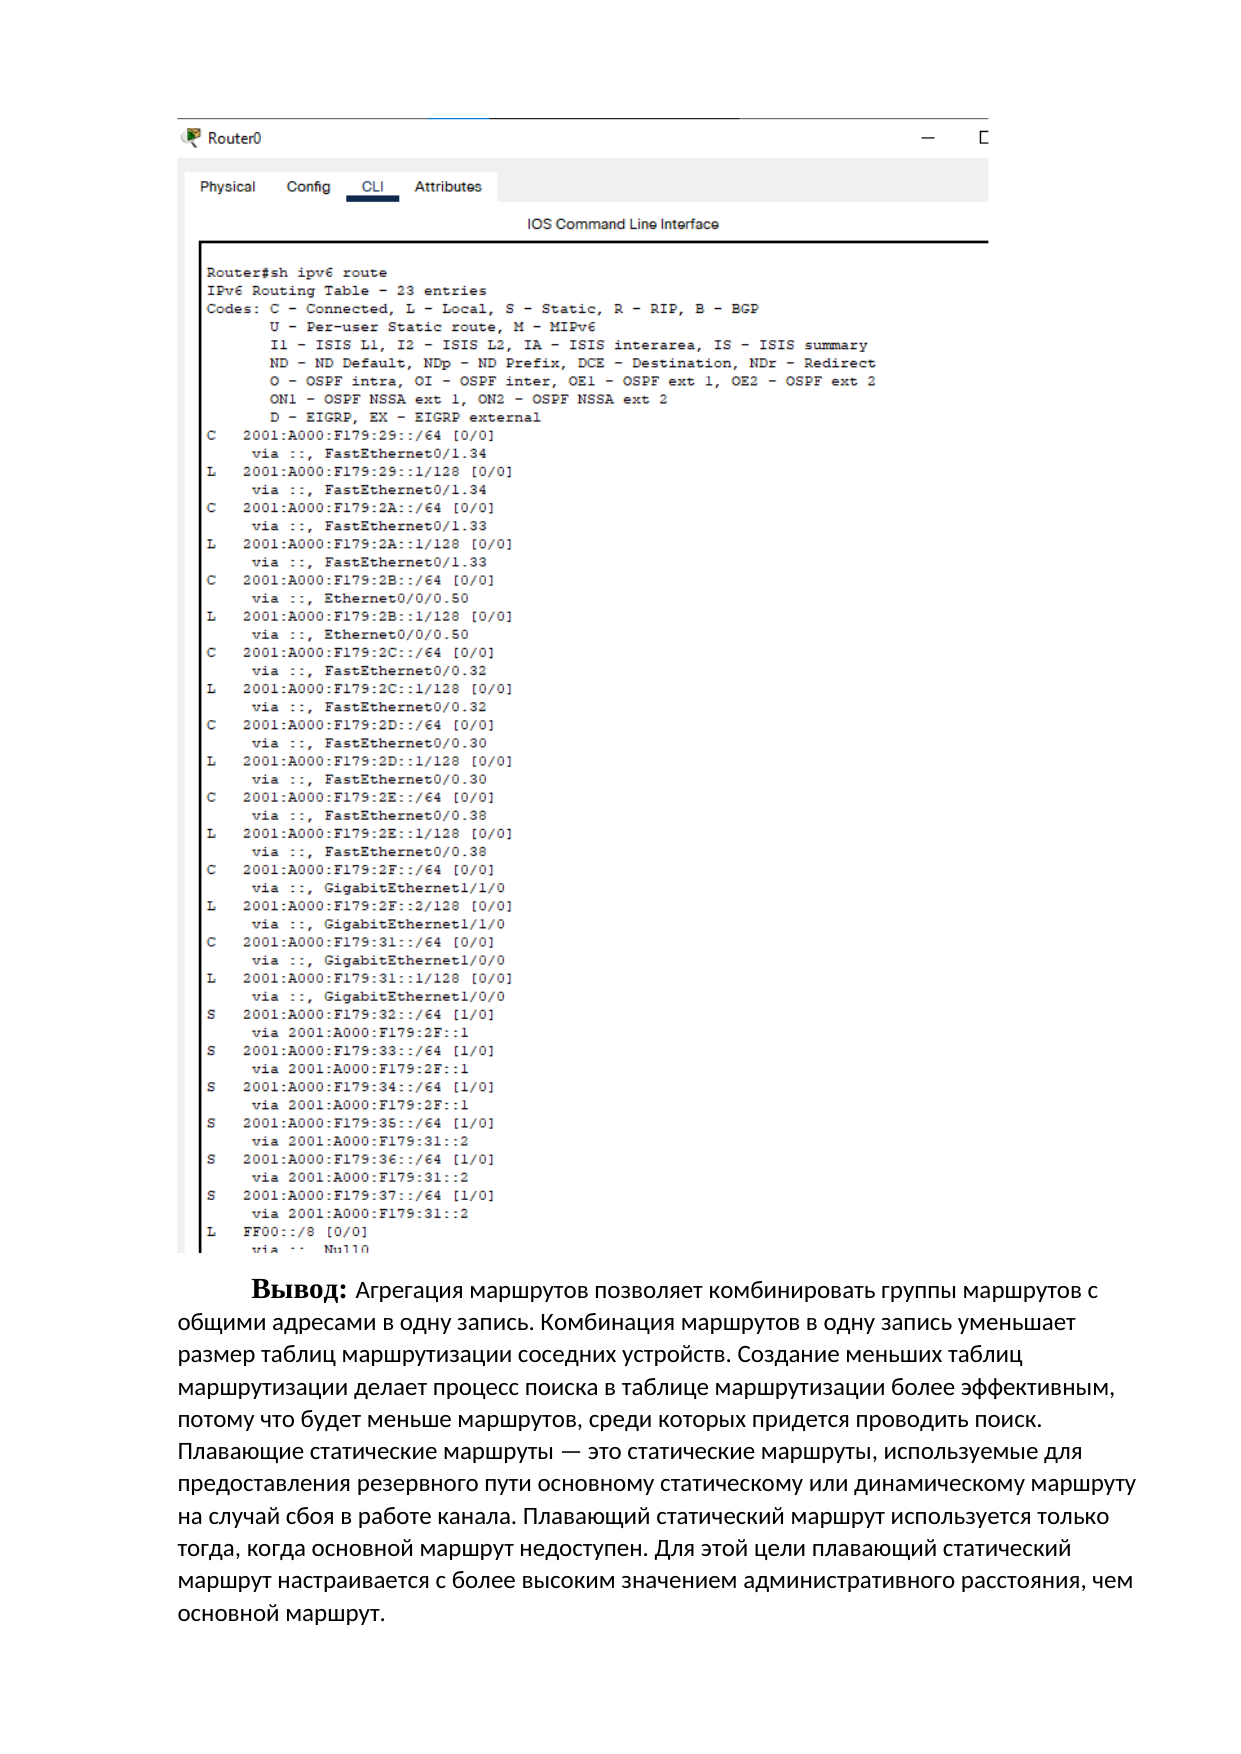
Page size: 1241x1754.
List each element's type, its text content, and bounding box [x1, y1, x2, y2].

picture [177, 118, 989, 1253]
text Вывод: Агрегация маршрутов позволяет комбинировать группы маршрутов с общими адресами в одну запись. Комбинация маршрутов в одну запись уменьшает размер таблиц маршрутизации соседних устройств. Создание меньших таблиц маршрутизации делает процесс поиска в таблице маршрутизации более эффективным, потому что будет меньше маршрутов, среди которых придется проводить поиск. Плавающие статические маршруты — это статические маршруты, используемые для предоставления резервного пути основному статическому или динамическому маршруту на случай сбоя в работе канала. Плавающий статический маршрут используется только тогда, когда основной маршрут недоступен. Для этой цели плавающий статический маршрут настраивается с более высоким значением административного расстояния, чем основной маршрут. [177, 1271, 1152, 1627]
